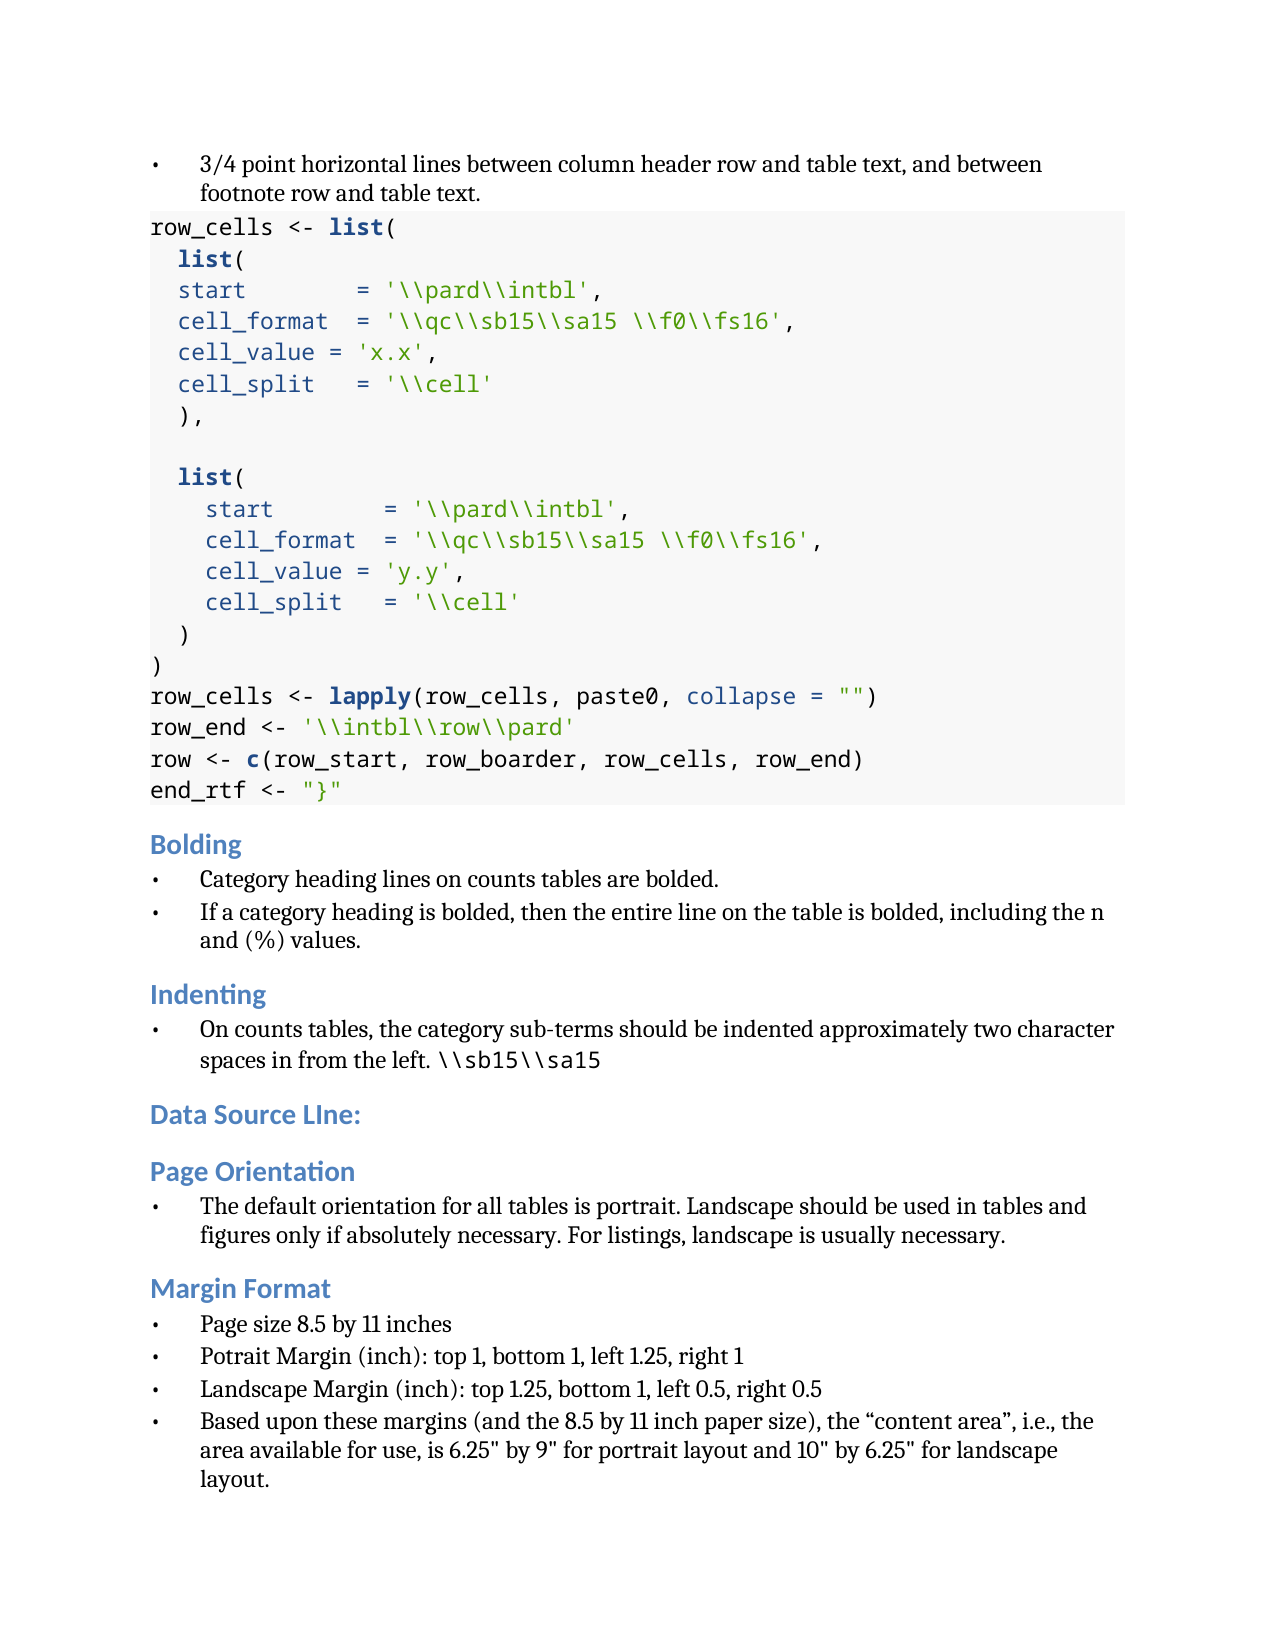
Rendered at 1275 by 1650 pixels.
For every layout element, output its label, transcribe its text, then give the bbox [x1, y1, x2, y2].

subtitle Page Orientation [150, 1153, 1125, 1188]
list On counts tables, the category sub-terms should be indented approximately two character spaces in from the left. \\sb15\\sa15 [150, 1015, 1125, 1075]
text row_cells <- list( list( start = '\\pard\\intbl', cell_format = '\\qc\\sb15\\sa15 \\f0\\fs16', cell_value = 'x.x', cell_split = '\\cell' ), list( start = '\\pard\\intbl', cell_format = '\\qc\\sb15\\sa15 \\f0\\fs16', cell_value = 'y.y', cell_split = '\\cell' ) ) row_cells <- lapply(row_cells, paste0, collapse = "") row_end <- '\\intbl\\row\\pard' row <- c(row_start, row_boarder, row_cells, row_end) end_rtf <- "}" [150, 211, 1125, 805]
subtitle Data Source LIne: [150, 1096, 1125, 1132]
list If a category heading is bolded, then the entire line on the table is bolded, including the n and (%) values. [150, 898, 1125, 955]
list 3/4 point horizontal lines between column header row and table text, and between footnote row and table text. [150, 150, 1125, 207]
subtitle Indenting [150, 976, 1125, 1012]
list Potrait Margin (inch): top 1, bottom 1, left 1.25, right 1 [150, 1342, 1125, 1371]
subtitle Bolding [150, 826, 1125, 861]
list Page size 8.5 by 11 inches [150, 1310, 1125, 1338]
subtitle Margin Format [150, 1270, 1125, 1306]
list Category heading lines on counts tables are bolded. [150, 865, 1125, 894]
list Based upon these margins (and the 8.5 by 11 inch paper size), the “content area”, i.e., the area available for use, is 6.25" by 9" for portrait layout and 10" by 6.25" for landscape layout. [150, 1407, 1125, 1493]
list The default orientation for all tables is portrait. Landscape should be used in tables and figures only if absolutely necessary. For listings, landscape is usually necessary. [150, 1192, 1125, 1249]
list Landscape Margin (inch): top 1.25, bottom 1, left 0.5, right 0.5 [150, 1375, 1125, 1403]
